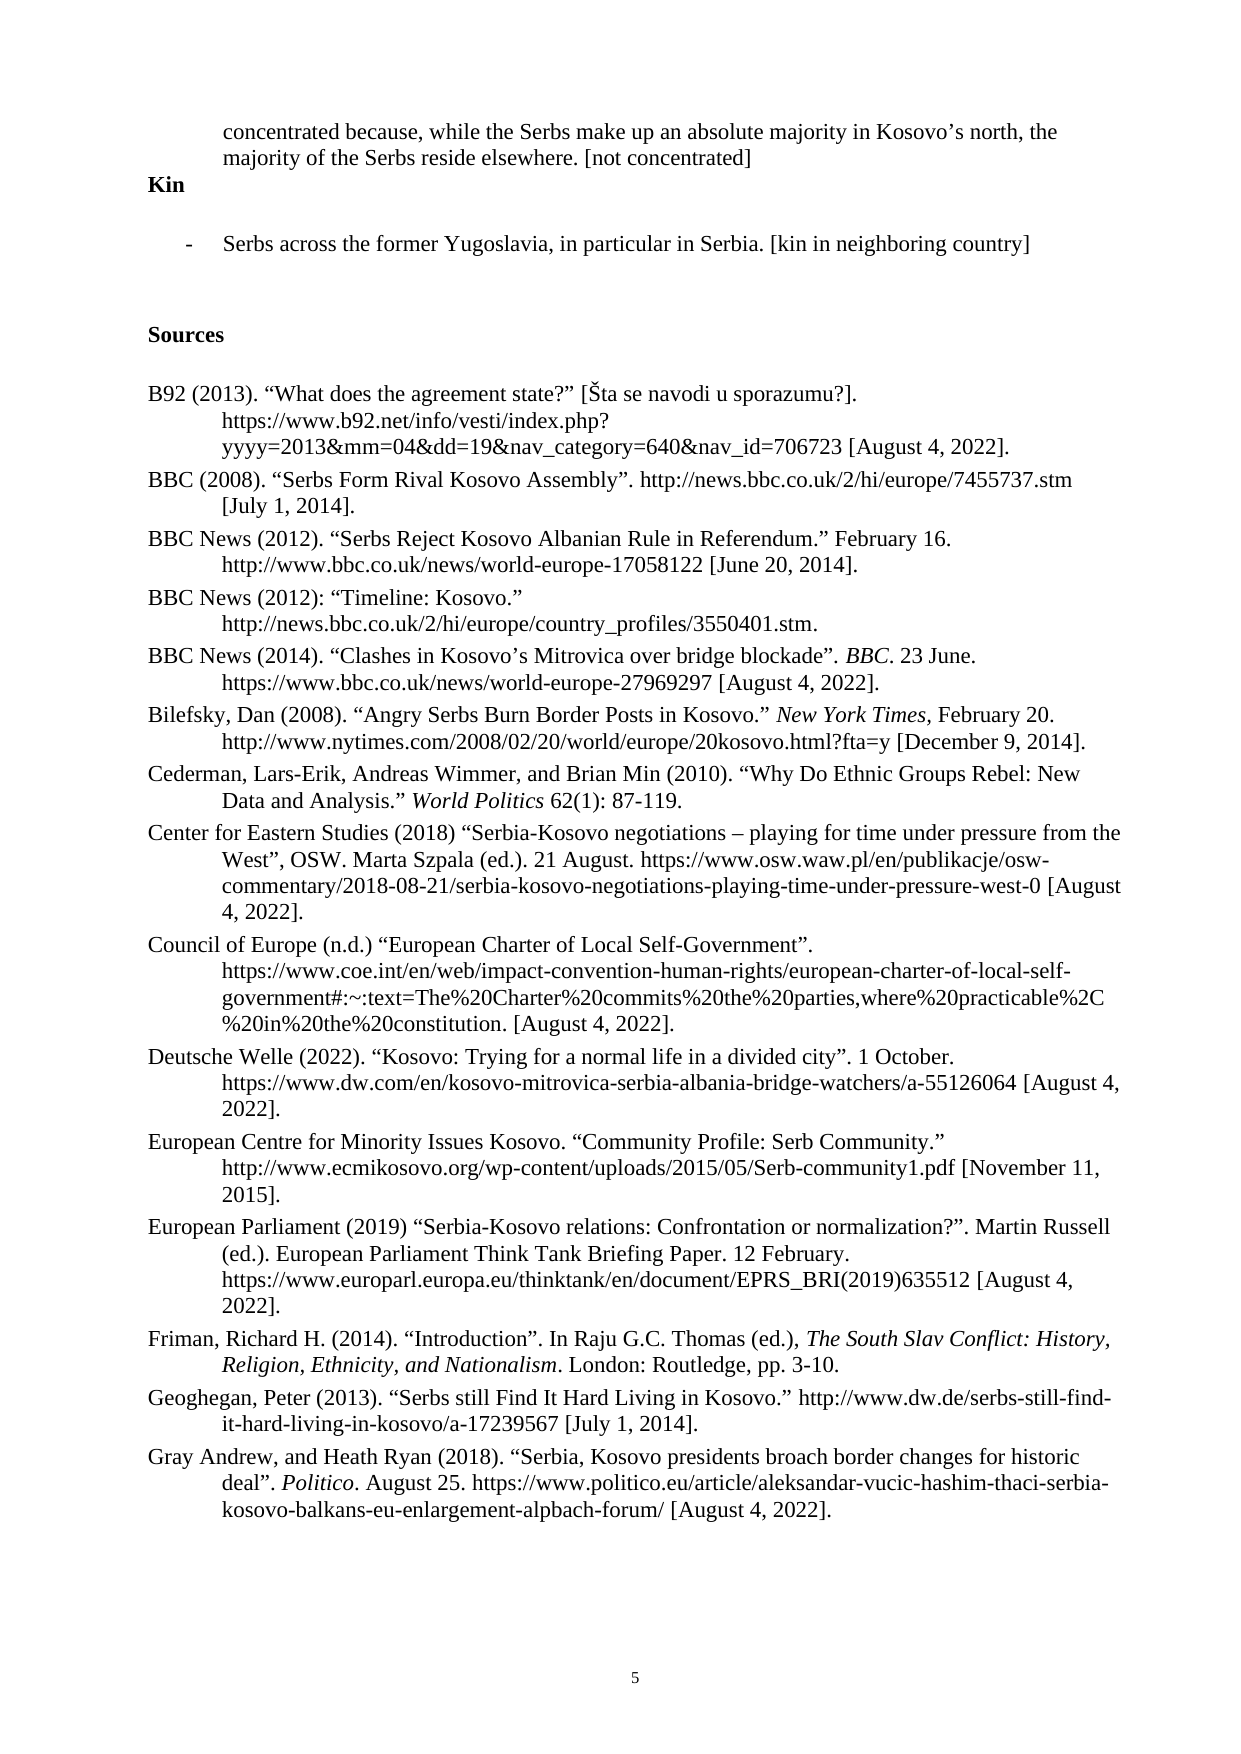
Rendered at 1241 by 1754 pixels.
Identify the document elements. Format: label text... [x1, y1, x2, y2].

text Deutsche Welle (2022). “Kosovo: Trying for a normal life in a divided city”. 1 October. https://www.dw.com/en/kosovo-mitrovica-serbia-albania-bridge-watchers/a-55126064 [August 4, 2022]. [148, 1043, 1122, 1122]
text Bilefsky, Dan (2008). “Angry Serbs Burn Border Posts in Kosovo.” New York Times, February 20. http://www.nytimes.com/2008/02/20/world/europe/20kosovo.html?fta=y [December 9, 2014]. [148, 701, 1122, 754]
text B92 (2013). “What does the agreement state?” [Šta se navodi u sporazumu?]. https://www.b92.net/info/vesti/index.php?yyyy=2013&mm=04&dd=19&nav_category=640&nav_id=706723 [August 4, 2022]. [148, 380, 1122, 459]
text BBC (2008). “Serbs Form Rival Kosovo Assembly”. http://news.bbc.co.uk/2/hi/europe/7455737.stm [July 1, 2014]. [148, 466, 1122, 518]
text BBC News (2012). “Serbs Reject Kosovo Albanian Rule in Referendum.” February 16. http://www.bbc.co.uk/news/world-europe-17058122 [June 20, 2014]. [148, 524, 1122, 577]
list Serbs across the former Yugoslavia, in particular in Serbia. [kin in neighboring country] [185, 230, 1122, 256]
text BBC News (2012): “Timeline: Kosovo.” http://news.bbc.co.uk/2/hi/europe/country_profiles/3550401.stm. [148, 583, 1122, 636]
text Friman, Richard H. (2014). “Introduction”. In Raju G.C. Thomas (ed.), The South Slav Conflict: History, Religion, Ethnicity, and Nationalism. London: Routledge, pp. 3-10. [148, 1325, 1122, 1378]
text Gray Andrew, and Heath Ryan (2018). “Serbia, Kosovo presidents broach border changes for historic deal”. Politico. August 25. https://www.politico.eu/article/aleksandar-vucic-hashim-thaci-serbia-kosovo-balkans-eu-enlargement-alpbach-forum/ [August 4, 2022]. [148, 1443, 1122, 1522]
text European Centre for Minority Issues Kosovo. “Community Profile: Serb Community.” http://www.ecmikosovo.org/wp-content/uploads/2015/05/Serb-community1.pdf [November 11, 2015]. [148, 1128, 1122, 1207]
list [185, 118, 1122, 171]
text Council of Europe (n.d.) “European Charter of Local Self-Government”. https://www.coe.int/en/web/impact-convention-human-rights/european-charter-of-local-self-government#:~:text=The%20Charter%20commits%20the%20parties,where%20practicable%2C%20in%20the%20constitution. [August 4, 2022]. [148, 931, 1122, 1036]
text Geoghegan, Peter (2013). “Serbs still Find It Hard Living in Kosovo.” http://www.dw.de/serbs-still-find-it-hard-living-in-kosovo/a-17239567 [July 1, 2014]. [148, 1384, 1122, 1437]
text Center for Eastern Studies (2018) “Serbia-Kosovo negotiations – playing for time under pressure from the West”, OSW. Marta Szpala (ed.). 21 August. https://www.osw.waw.pl/en/publikacje/osw-commentary/2018-08-21/serbia-kosovo-negotiations-playing-time-under-pressure-west-0 [August 4, 2022]. [148, 819, 1122, 925]
text Kin [148, 171, 1122, 197]
text Cederman, Lars-Erik, Andreas Wimmer, and Brian Min (2010). “Why Do Ethnic Groups Rebel: New Data and Analysis.” World Politics 62(1): 87-119. [148, 760, 1122, 813]
text Sources [148, 321, 1122, 348]
text BBC News (2014). “Clashes in Kosovo’s Mitrovica over bridge blockade”. BBC. 23 June. https://www.bbc.co.uk/news/world-europe-27969297 [August 4, 2022]. [148, 642, 1122, 695]
text European Parliament (2019) “Serbia-Kosovo relations: Confrontation or normalization?”. Martin Russell (ed.). European Parliament Think Tank Briefing Paper. 12 February. https://www.europarl.europa.eu/thinktank/en/document/EPRS_BRI(2019)635512 [August 4, 2022]. [148, 1213, 1122, 1319]
